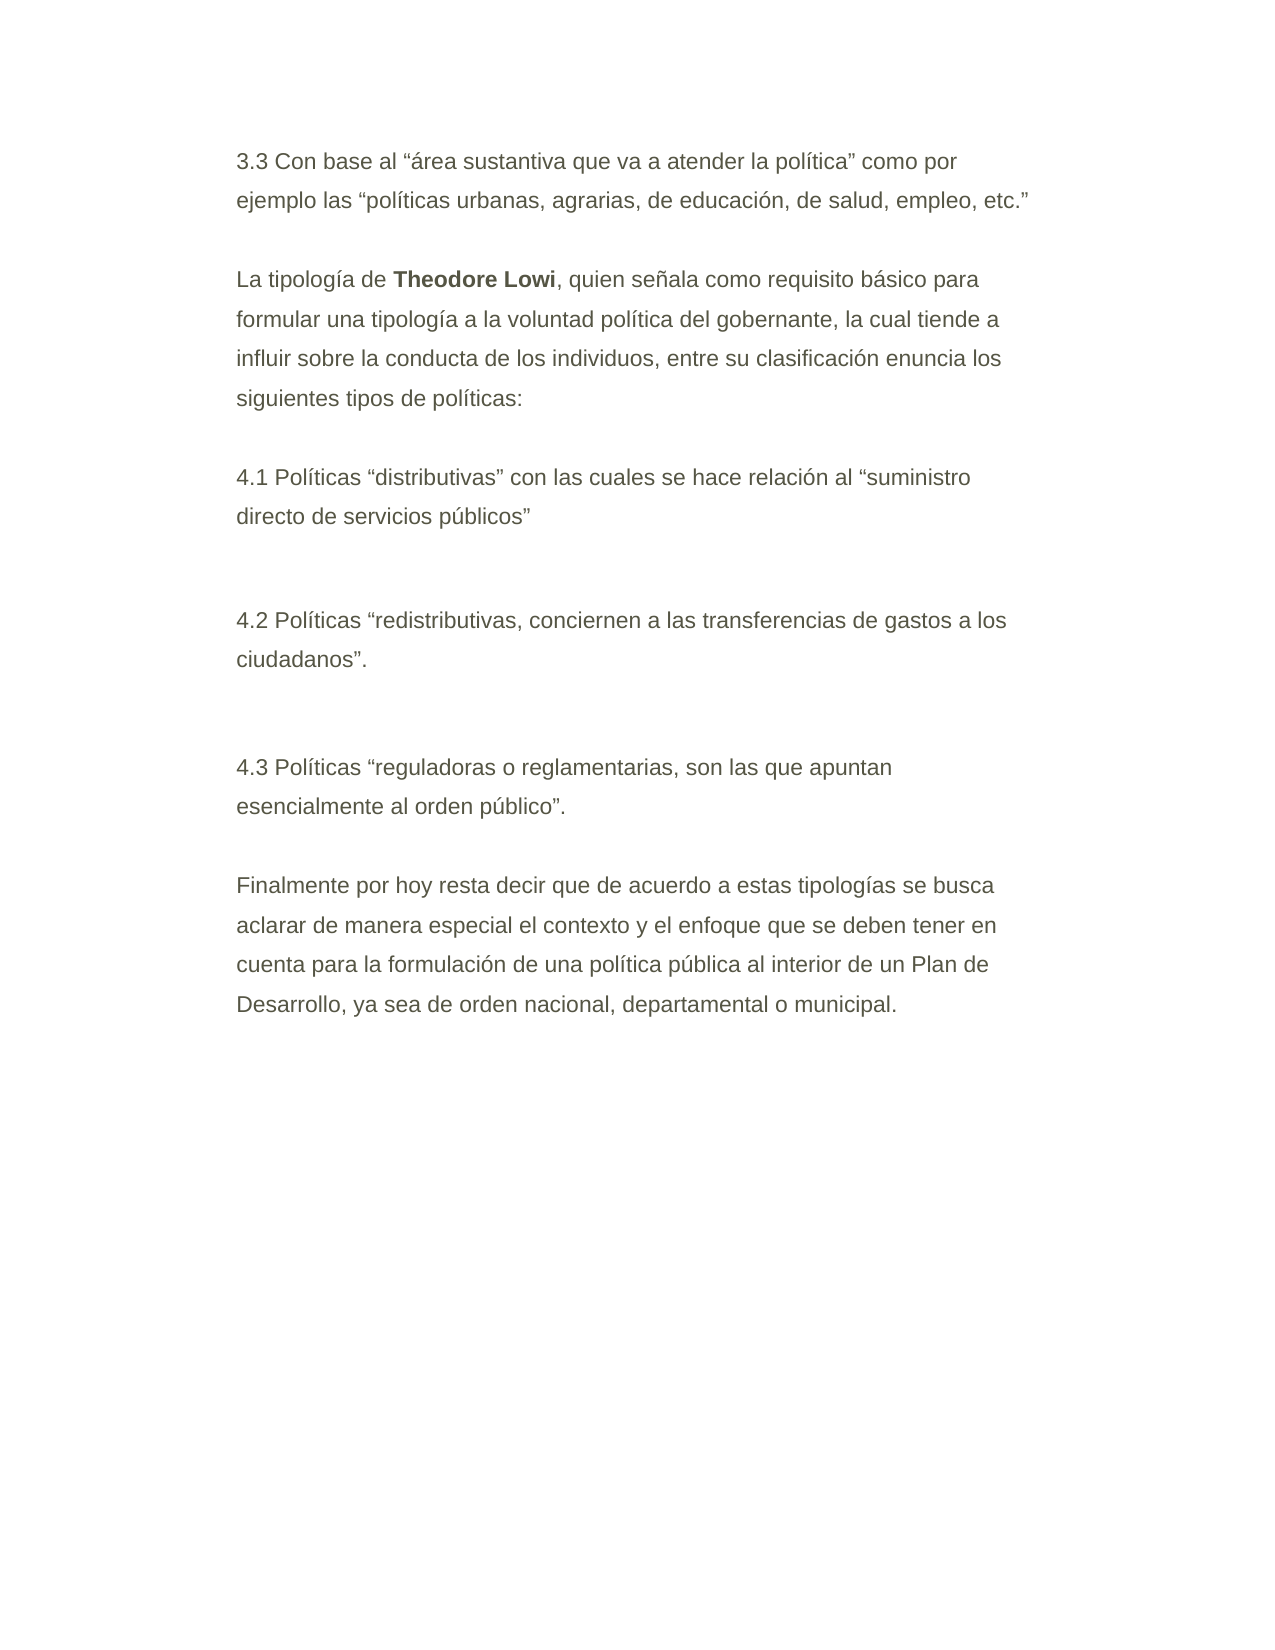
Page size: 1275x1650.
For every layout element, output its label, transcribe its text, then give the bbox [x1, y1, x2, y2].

text 4.2 Políticas “redistributivas, conciernen a las transferencias de gastos a los ciudadanos”. [236, 567, 1039, 715]
text 4.3 Políticas “reguladoras o reglamentarias, son las que apuntan esencialmente al orden público”. Finalmente por hoy resta decir que de acuerdo a estas tipologías se busca aclarar de manera especial el contexto y el enfoque que se deben tener en cuenta para la formulación de una política pública al interior de un Plan de Desarrollo, ya sea de orden nacional, departamental o municipal. [236, 754, 1039, 1138]
text 3.3 Con base al “área sustantiva que va a atender la política” como por ejemplo las “políticas urbanas, agrarias, de educación, de salud, empleo, etc.” La tipología de Theodore Lowi, quien señala como requisito básico para formular una tipología a la voluntad política del gobernante, la cual tiende a influir sobre la conducta de los individuos, entre su clasificación enuncia los siguientes tipos de políticas: 4.1 Políticas “distributivas” con las cuales se hace relación al “suministro directo de servicios públicos” [236, 148, 1039, 529]
